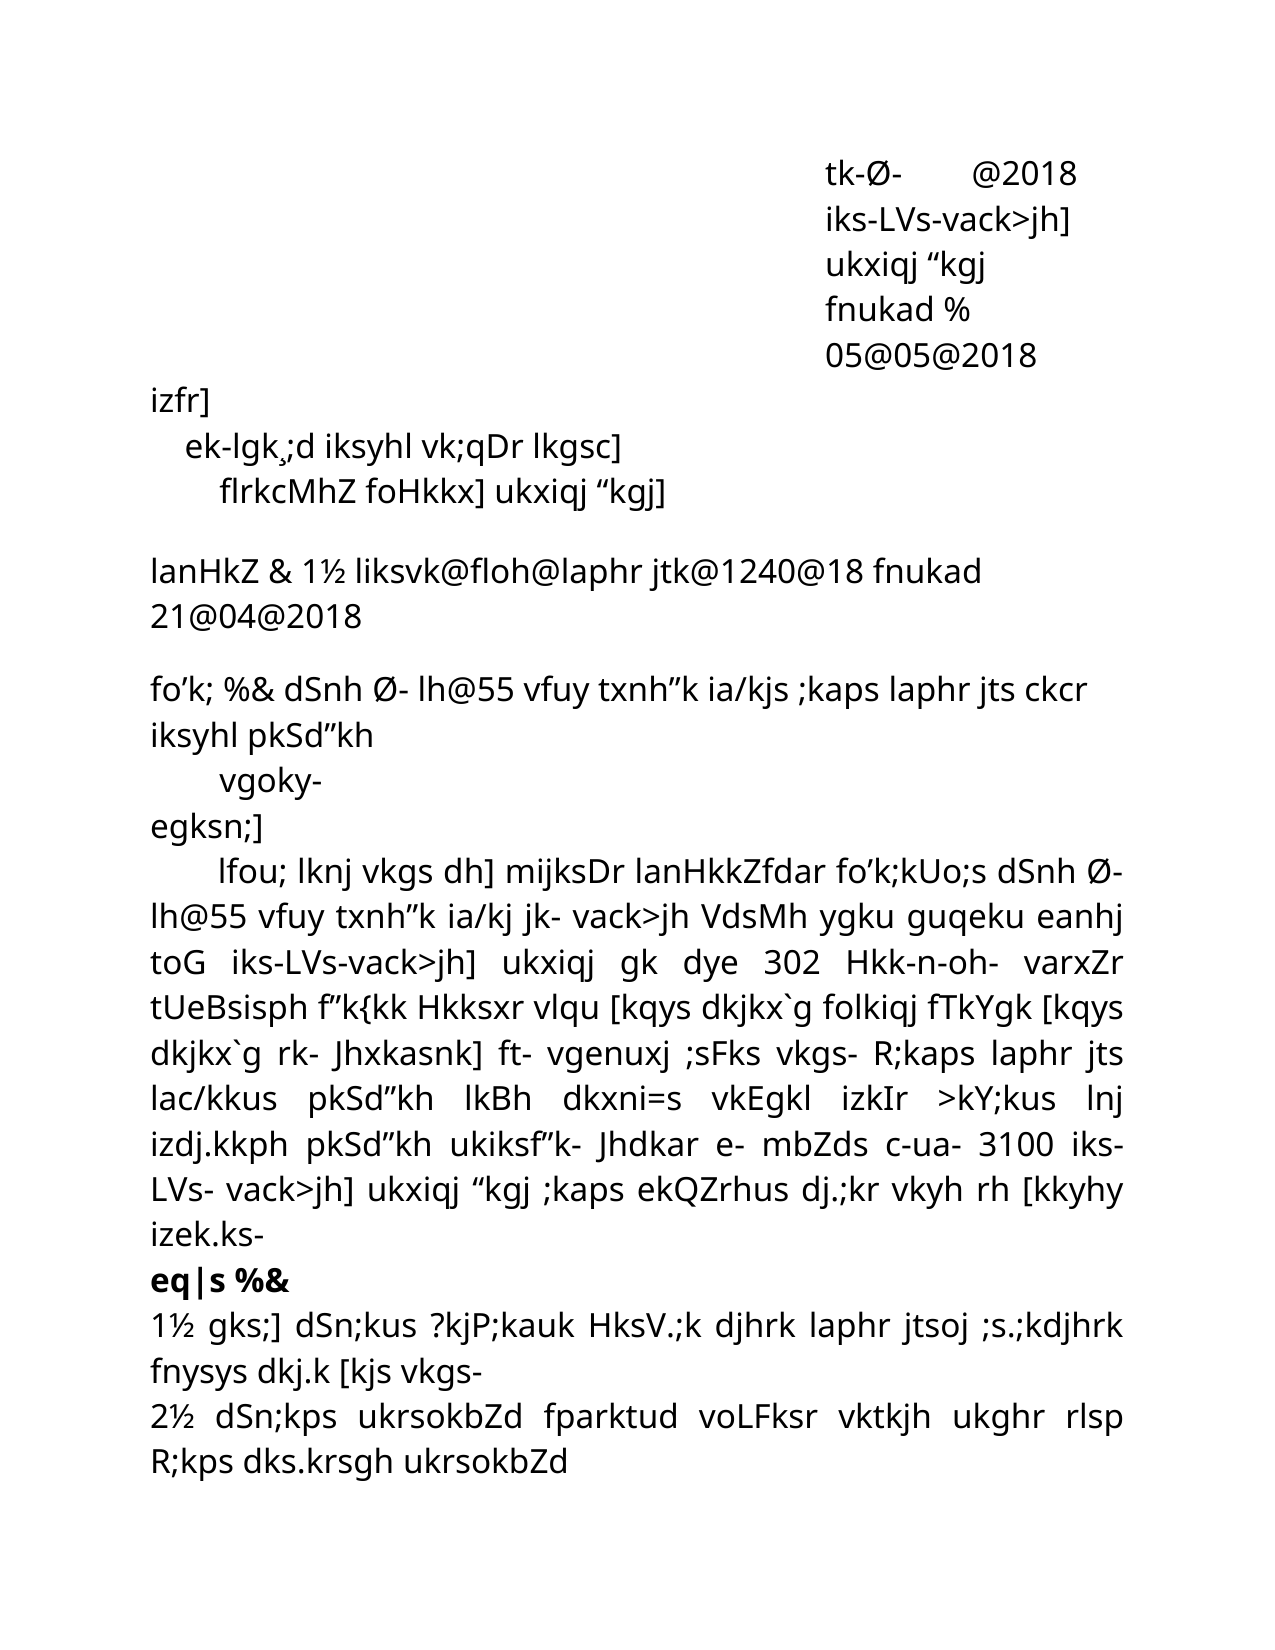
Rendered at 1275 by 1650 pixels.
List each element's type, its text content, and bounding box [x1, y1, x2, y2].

text fo’k; %& dSnh Ø- lh@55 vfuy txnh”k ia/kjs ;kaps laphr jts ckcr iksyhl pkSd”kh [150, 666, 1125, 757]
text ek-lgk¸;d iksyhl vk;qDr lkgsc] [150, 422, 1125, 468]
text 2½ dSn;kps ukrsokbZd fparktud voLFksr vktkjh ukghr rlsp R;kps dks.krsgh ukrsokbZd [150, 1393, 1125, 1484]
text fnukad % 05@05@2018 [825, 286, 1125, 377]
text iks-LVs-vack>jh] ukxiqj “kgj [825, 195, 1125, 286]
text flrkcMhZ foHkkx] ukxiqj “kgj] [150, 468, 1125, 513]
text lfou; lknj vkgs dh] mijksDr lanHkkZfdar fo’k;kUo;s dSnh Ø- lh@55 vfuy txnh”k ia/kj jk- vack>jh VdsMh ygku guqeku eanhj toG iks-LVs-vack>jh] ukxiqj gk dye 302 Hkk-n-oh- varxZr tUeBsisph f”k{kk Hkksxr vlqu [kqys dkjkx`g folkiqj fTkYgk [kqys dkjkx`g rk- Jhxkasnk] ft- vgenuxj ;sFks vkgs- R;kaps laphr jts lac/kkus pkSd”kh lkBh dkxni=s vkEgkl izkIr >kY;kus lnj izdj.kkph pkSd”kh ukiksf”k- Jhdkar e- mbZds c-ua- 3100 iks-LVs- vack>jh] ukxiqj “kgj ;kaps ekQZrhus dj.;kr vkyh rh [kkyhy izek.ks- [150, 848, 1125, 1257]
text tk-Ø- @2018 [825, 150, 1125, 195]
text eq|s %& [150, 1257, 1125, 1302]
text lanHkZ & 1½ liksvk@floh@laphr jtk@1240@18 fnukad 21@04@2018 [150, 547, 1125, 638]
text 1½ gks;] dSn;kus ?kjP;kauk HksV.;k djhrk laphr jtsoj ;s.;kdjhrk fnysys dkj.k [kjs vkgs- [150, 1302, 1125, 1393]
text vgoky- [150, 757, 1125, 802]
text egksn;] [150, 802, 1125, 848]
text izfr] [150, 377, 1125, 422]
